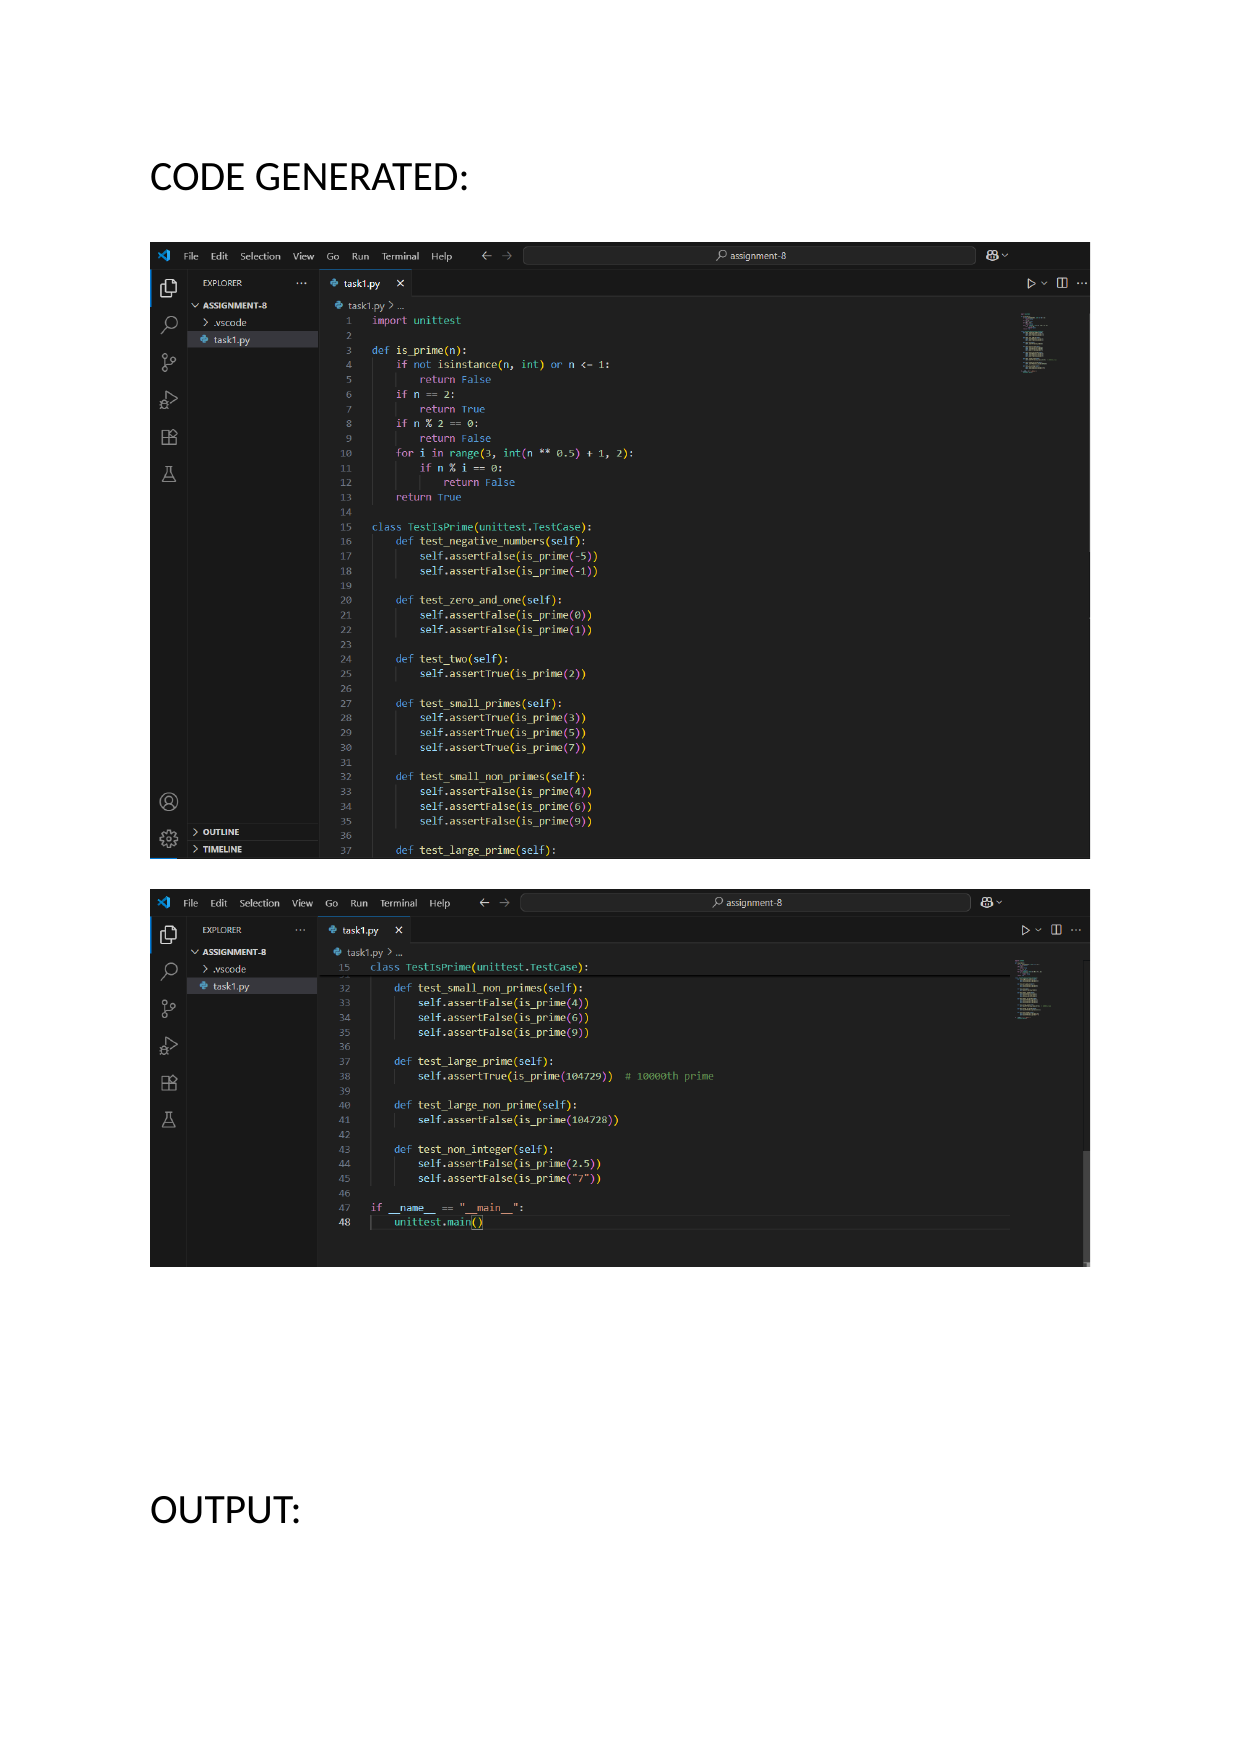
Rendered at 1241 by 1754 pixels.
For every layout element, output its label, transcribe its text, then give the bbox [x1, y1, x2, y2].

text CODE GENERATED: [150, 150, 1090, 201]
picture [150, 889, 1091, 1267]
text OUTPUT: [150, 1483, 1090, 1534]
picture [150, 242, 1091, 859]
